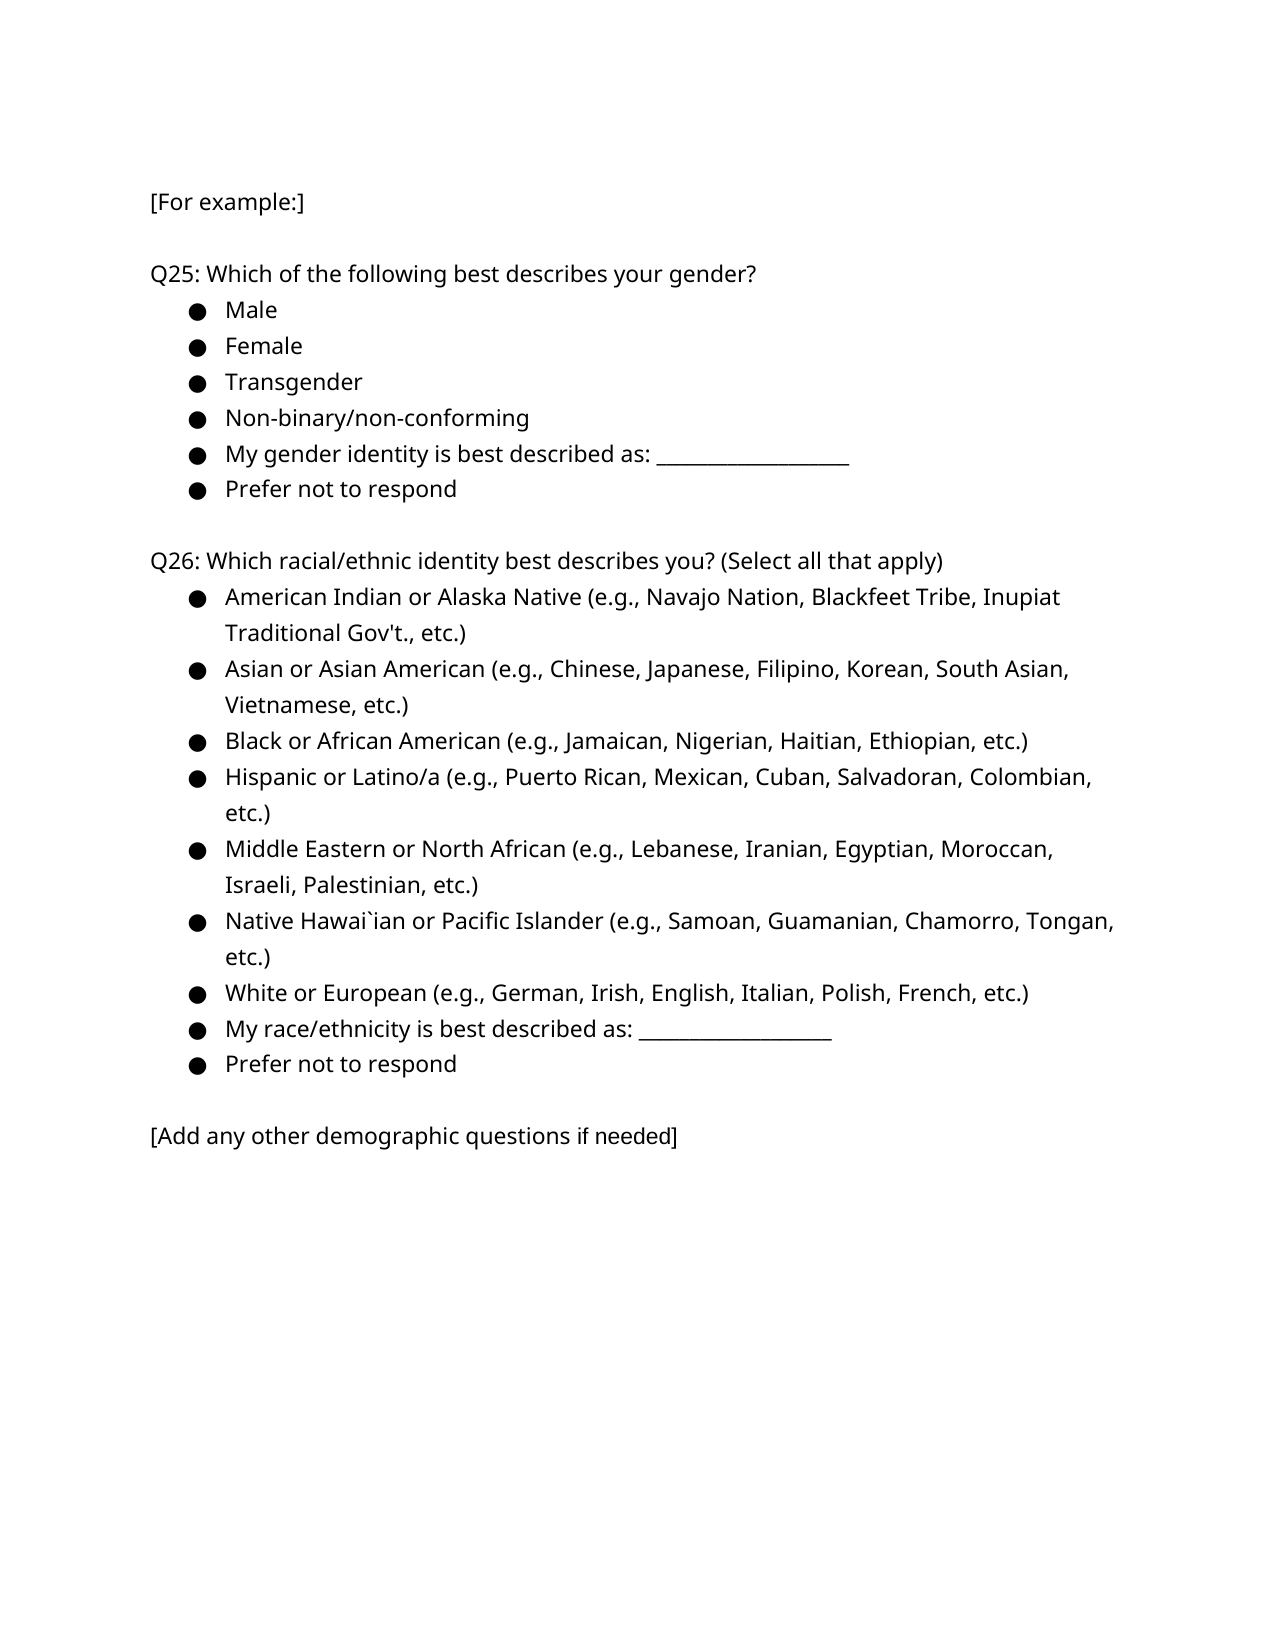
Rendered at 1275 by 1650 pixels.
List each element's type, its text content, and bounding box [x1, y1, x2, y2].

list Prefer not to respond [187, 473, 1125, 505]
list Asian or Asian American (e.g., Chinese, Japanese, Filipino, Korean, South Asian, Vietnamese, etc.) [187, 653, 1125, 720]
list My gender identity is best described as: ___________________ [187, 437, 1125, 469]
list My race/ethnicity is best described as: ___________________ [187, 1012, 1125, 1044]
list American Indian or Alaska Native (e.g., Navajo Nation, Blackfeet Tribe, Inupiat Traditional Gov't., etc.) [187, 581, 1125, 648]
list Hispanic or Latino/a (e.g., Puerto Rican, Mexican, Cuban, Salvadoran, Colombian, etc.) [187, 761, 1125, 828]
text Q25: Which of the following best describes your gender? [150, 258, 1125, 289]
list Black or African American (e.g., Jamaican, Nigerian, Haitian, Ethiopian, etc.) [187, 725, 1125, 756]
list Native Hawai`ian or Pacific Islander (e.g., Samoan, Guamanian, Chamorro, Tongan, etc.) [187, 905, 1125, 972]
list Transgender [187, 366, 1125, 397]
list Prefer not to respond [187, 1048, 1125, 1080]
list White or European (e.g., German, Irish, English, Italian, Polish, French, etc.) [187, 977, 1125, 1008]
text [Add any other demographic questions if needed] [150, 1120, 1125, 1152]
list Male [187, 294, 1125, 325]
list Female [187, 330, 1125, 361]
text [For example:] [150, 186, 1125, 217]
list Middle Eastern or North African (e.g., Lebanese, Iranian, Egyptian, Moroccan, Israeli, Palestinian, etc.) [187, 833, 1125, 900]
text Q26: Which racial/ethnic identity best describes you? (Select all that apply) [150, 545, 1125, 577]
list Non-binary/non-conforming [187, 402, 1125, 433]
